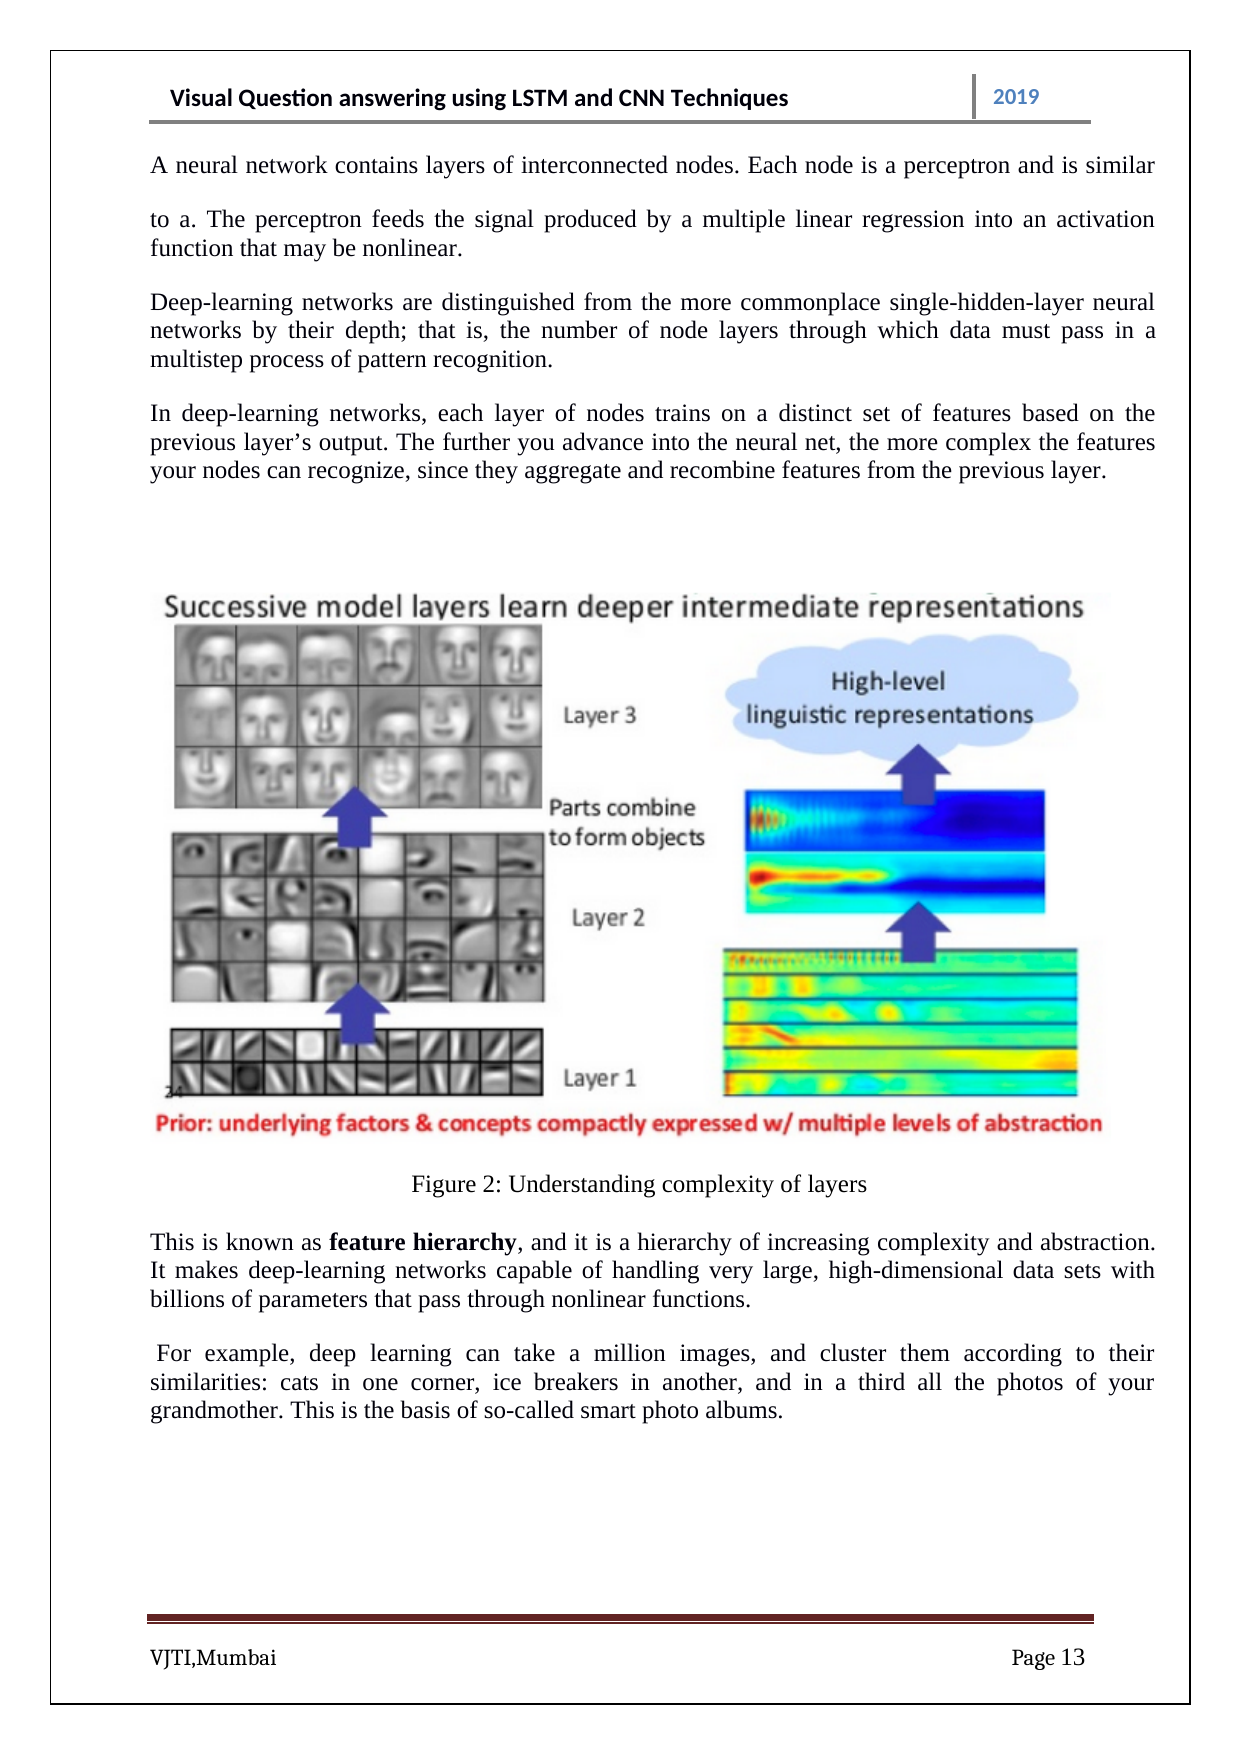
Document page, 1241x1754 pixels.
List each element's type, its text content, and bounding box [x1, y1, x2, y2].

text A neural network contains layers of interconnected nodes. Each node is a perceptron and is similar to a multiple linear regression. The perceptron feeds the signal produced by a multiple linear regression into an activation function that may be nonlinear. [150, 150, 1156, 262]
text In deep-learning networks, each layer of nodes trains on a distinct set of features based on the previous layer’s output. The further you advance into the neural net, the more complex the features your nodes can recognize, since they aggregate and recombine features from the previous layer. [150, 398, 1156, 484]
text For example, deep learning can take a million images, and cluster them according to their similarities: cats in one corner, ice breakers in another, and in a third all the photos of your grandmother. This is the basis of so-called smart photo albums. [150, 1338, 1156, 1424]
picture [150, 581, 1112, 1145]
subtitle Figure 2: Understanding complexity of layers [151, 1169, 1127, 1198]
text Deep-learning networks are distinguished from the more commonplace single-hidden-layer neural networks by their depth; that is, the number of node layers through which data must pass in a multistep process of pattern recognition. [150, 287, 1156, 373]
text This is known as feature hierarchy, and it is a hierarchy of increasing complexity and abstraction. It makes deep-learning networks capable of handling very large, high-dimensional data sets with billions of parameters that pass through nonlinear functions. [150, 1227, 1156, 1313]
